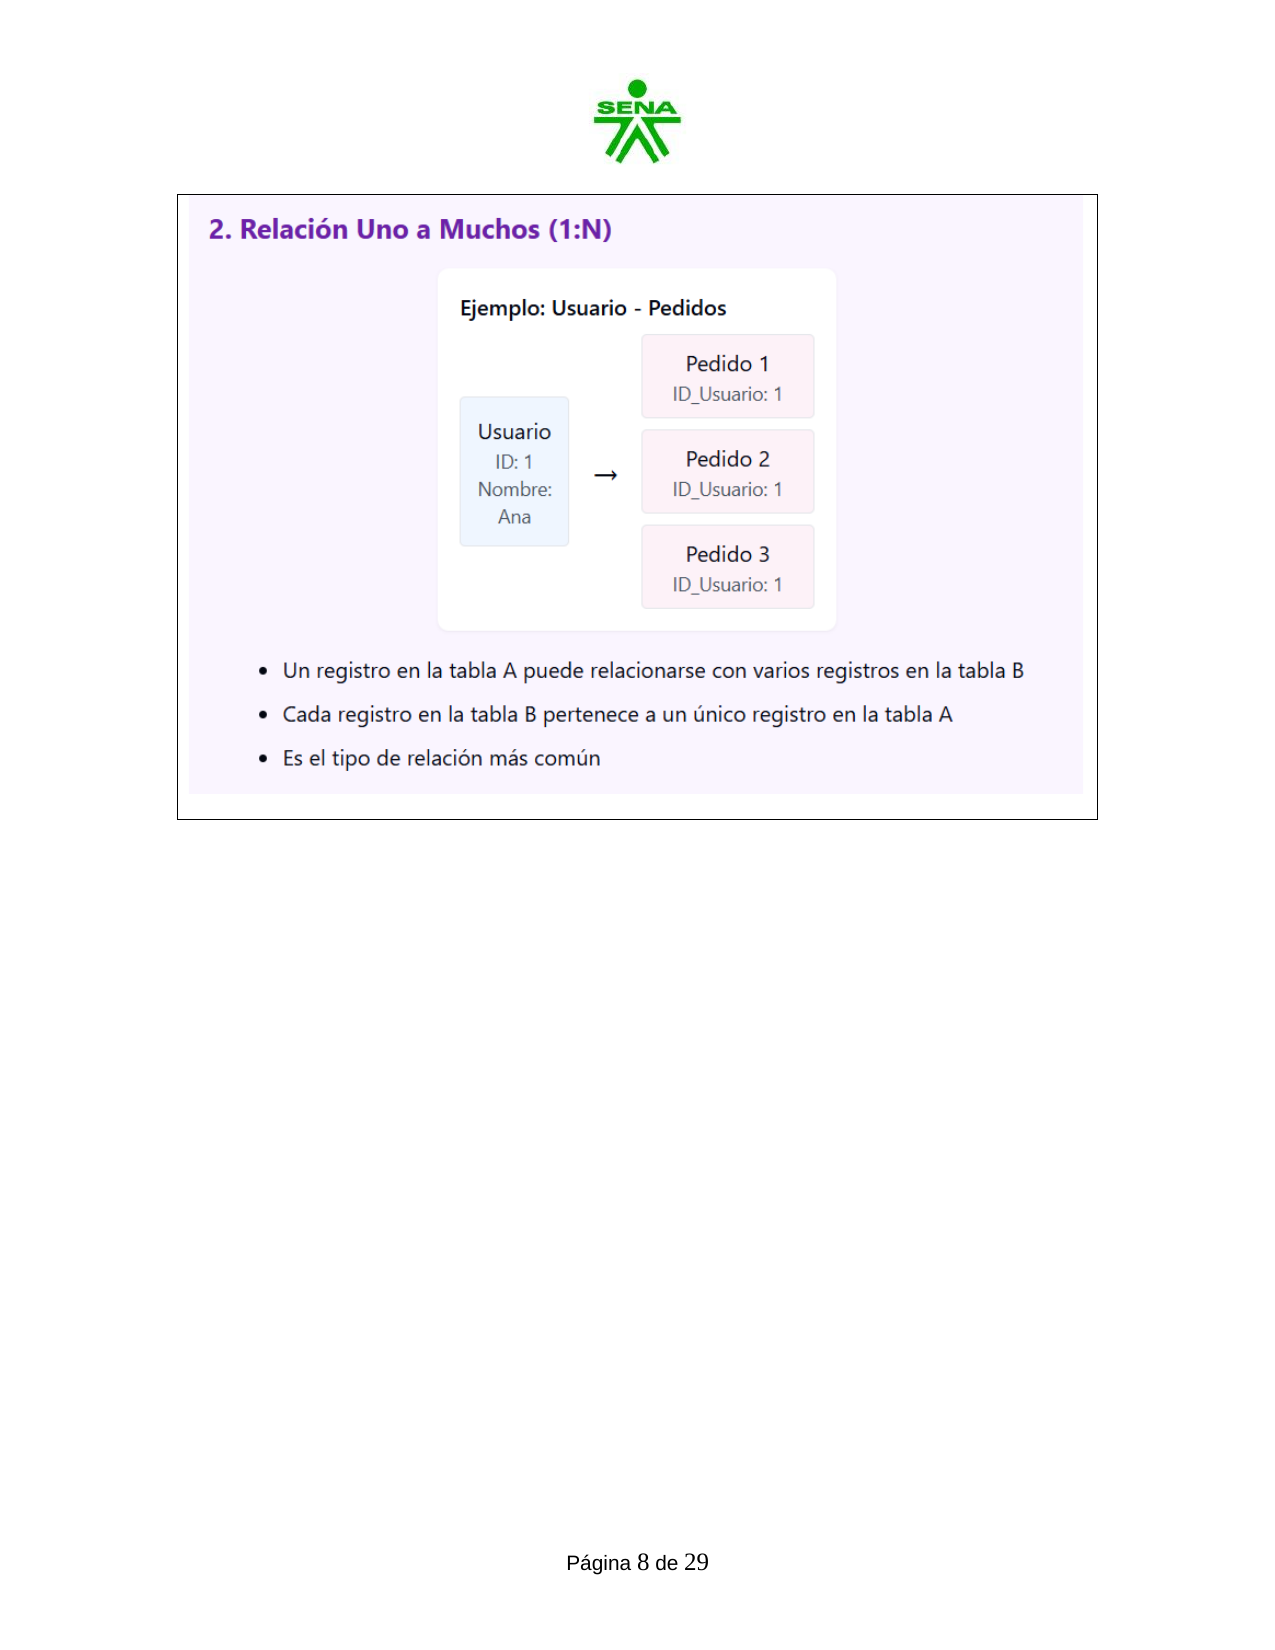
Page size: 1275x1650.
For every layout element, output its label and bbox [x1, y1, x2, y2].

picture [588, 73, 687, 171]
picture [188, 195, 1084, 794]
table_cell [178, 195, 1097, 818]
